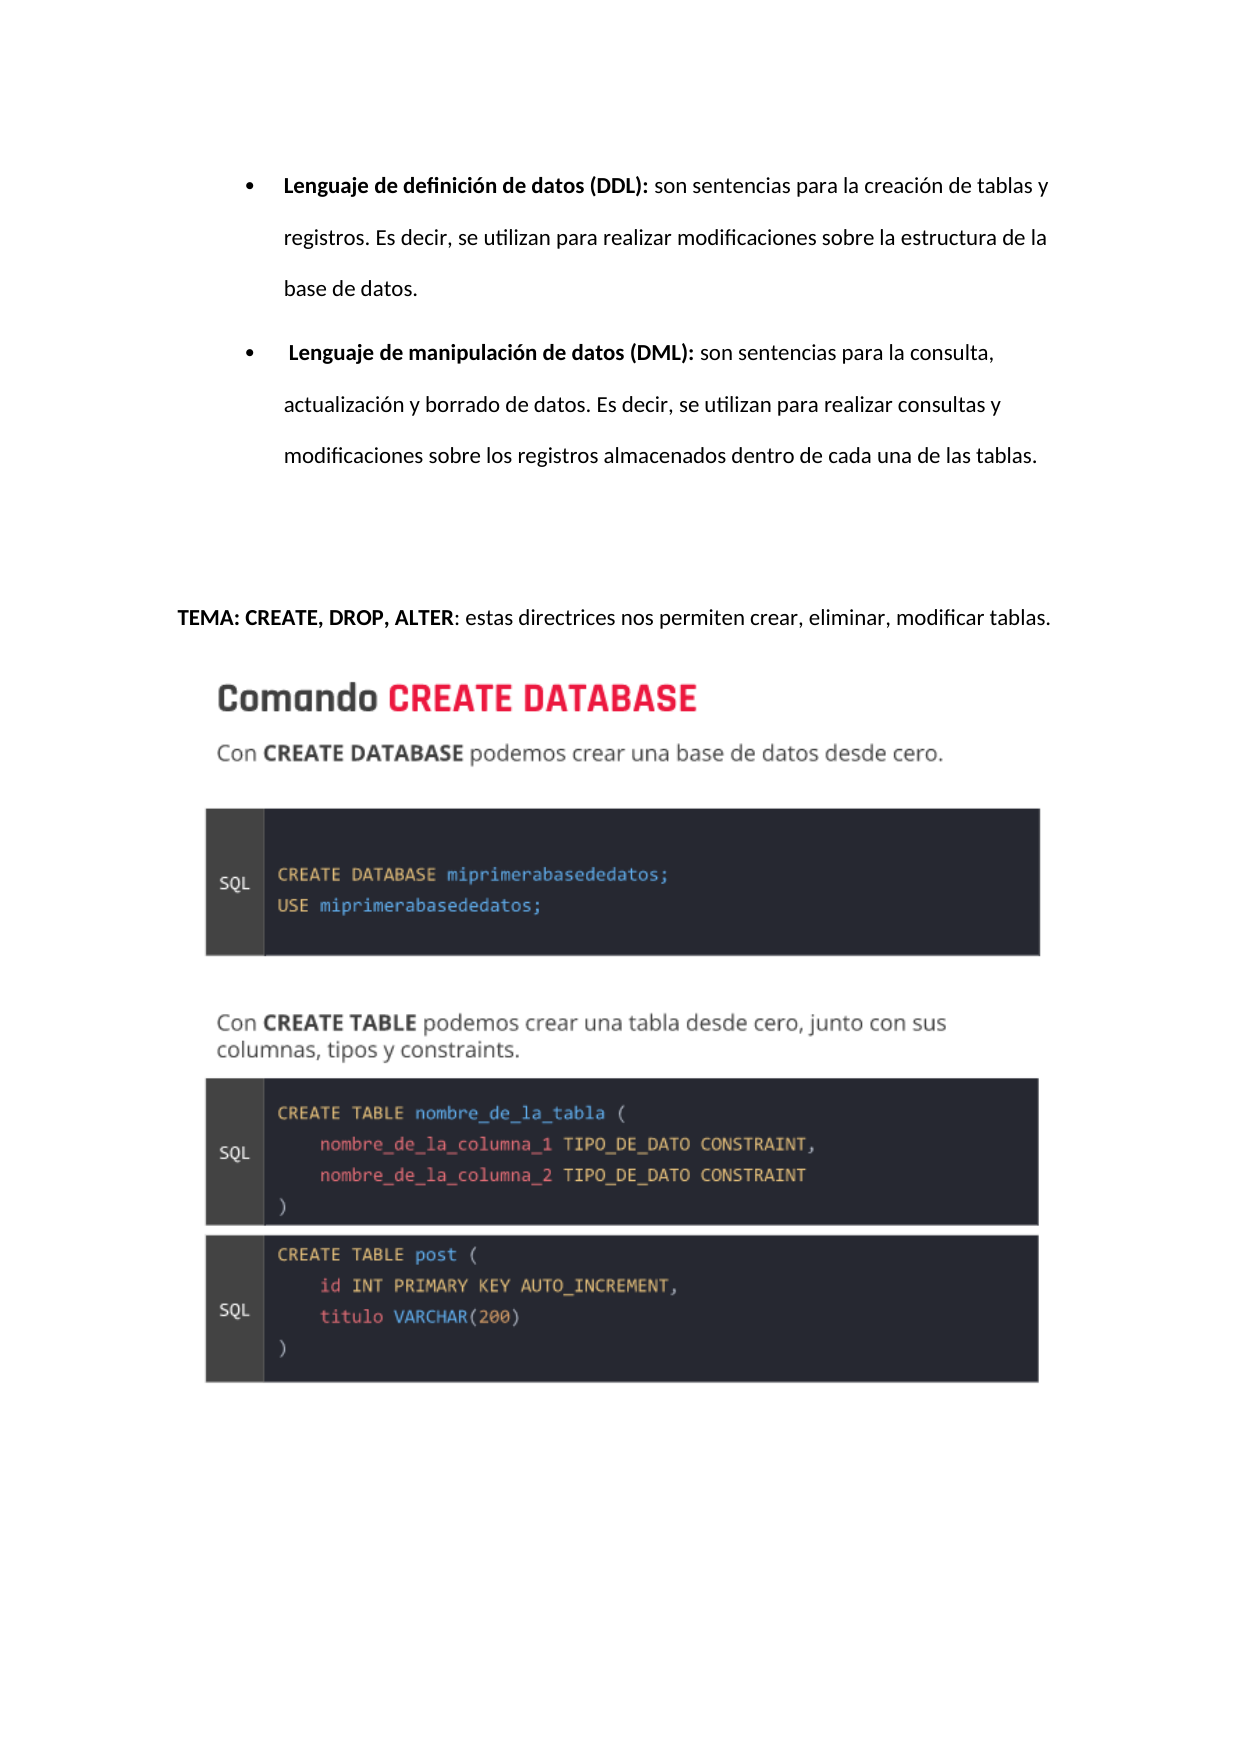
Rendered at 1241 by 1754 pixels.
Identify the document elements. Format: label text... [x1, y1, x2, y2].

list Lenguaje de definición de datos (DDL): son sentencias para la creación de tablas y registros. Es decir, se utilizan para realizar modificaciones sobre la estructura de la base de datos. [246, 148, 1063, 302]
text TEMA: CREATE, DROP, ALTER: estas directrices nos permiten crear, eliminar, modificar tablas. [177, 579, 1063, 631]
list Lenguaje de manipulación de datos (DML): son sentencias para la consulta, actualización y borrado de datos. Es decir, se utilizan para realizar consultas y modificaciones sobre los registros almacenados dentro de cada una de las tablas. [246, 315, 1063, 469]
picture [177, 995, 1063, 1397]
picture [177, 660, 1063, 966]
